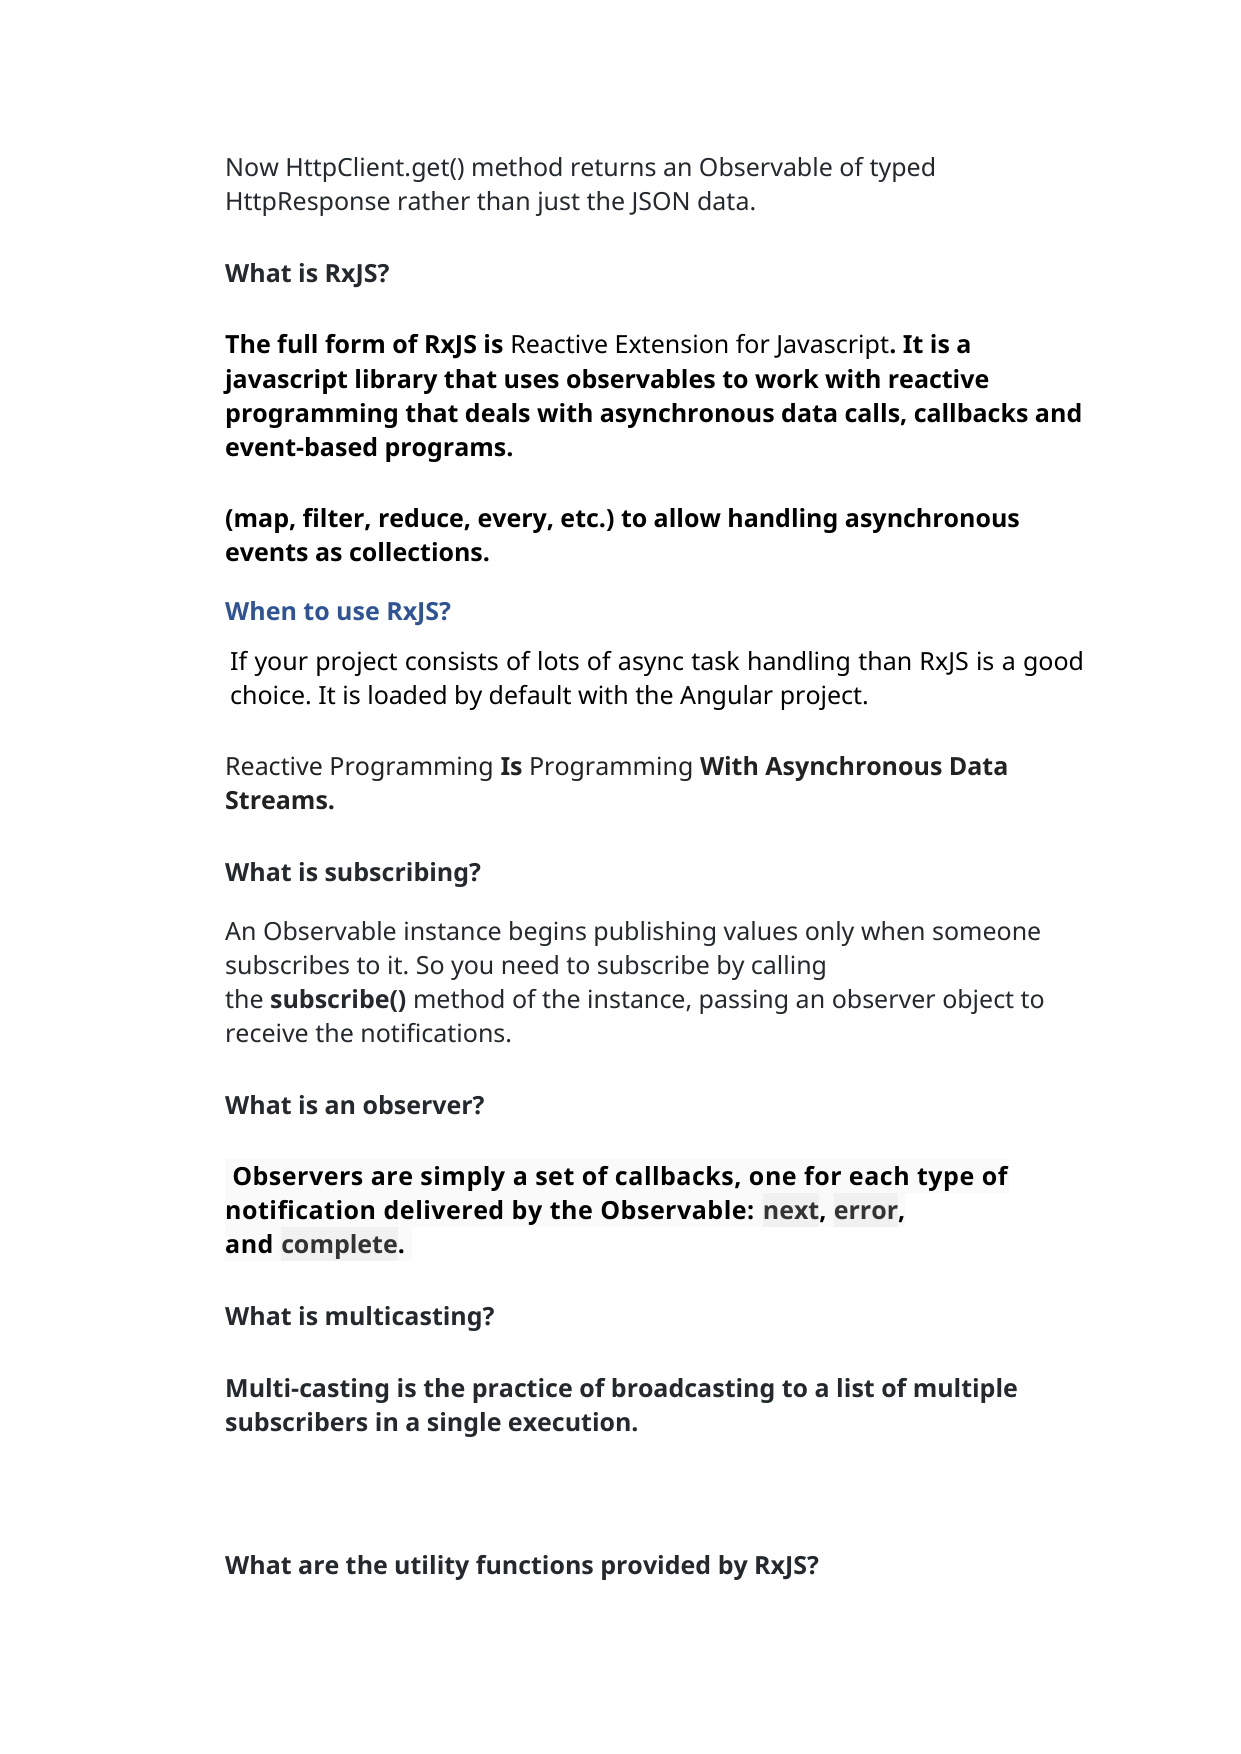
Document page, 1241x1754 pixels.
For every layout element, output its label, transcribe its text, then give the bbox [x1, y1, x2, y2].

subtitle The full form of RxJS is Reactive Extension for Javascript. It is a javascript library that uses observables to work with reactive programming that deals with asynchronous data calls, callbacks and event-based programs. [514, 327, 1090, 463]
subtitle (map, filter, reduce, every, etc.) to allow handling asynchronous events as collections. [490, 501, 1090, 569]
subtitle What is subscribing? [225, 854, 1090, 889]
subtitle Observers are simply a set of callbacks, one for each type of notification delivered by the Observable: next, error, and complete. [412, 1159, 1090, 1261]
subtitle What is multicasting? [225, 1299, 1090, 1333]
subtitle What is an observer? [225, 1087, 1090, 1121]
subtitle Reactive Programming Is Programming With Asynchronous Data Streams. [335, 749, 1090, 817]
subtitle Multi-casting is the practice of broadcasting to a list of multiple subscribers in a single execution. [639, 1370, 1090, 1438]
text An Observable instance begins publishing values only when someone subscribes to it. So you need to subscribe by calling the subscribe() method of the instance, passing an observer object to receive the notifications. [225, 914, 1090, 1050]
text Now HttpClient.get() method returns an Observable of typed HttpResponse rather than just the JSON data. [225, 150, 1090, 218]
text If your project consists of lots of async task handling than RxJS is a good choice. It is loaded by default with the Angular project. [230, 643, 1085, 711]
subtitle What are the utility functions provided by RxJS? [225, 1547, 1090, 1581]
subtitle When to use RxJS? [225, 594, 1090, 628]
subtitle What is RxJS? [225, 256, 1090, 290]
